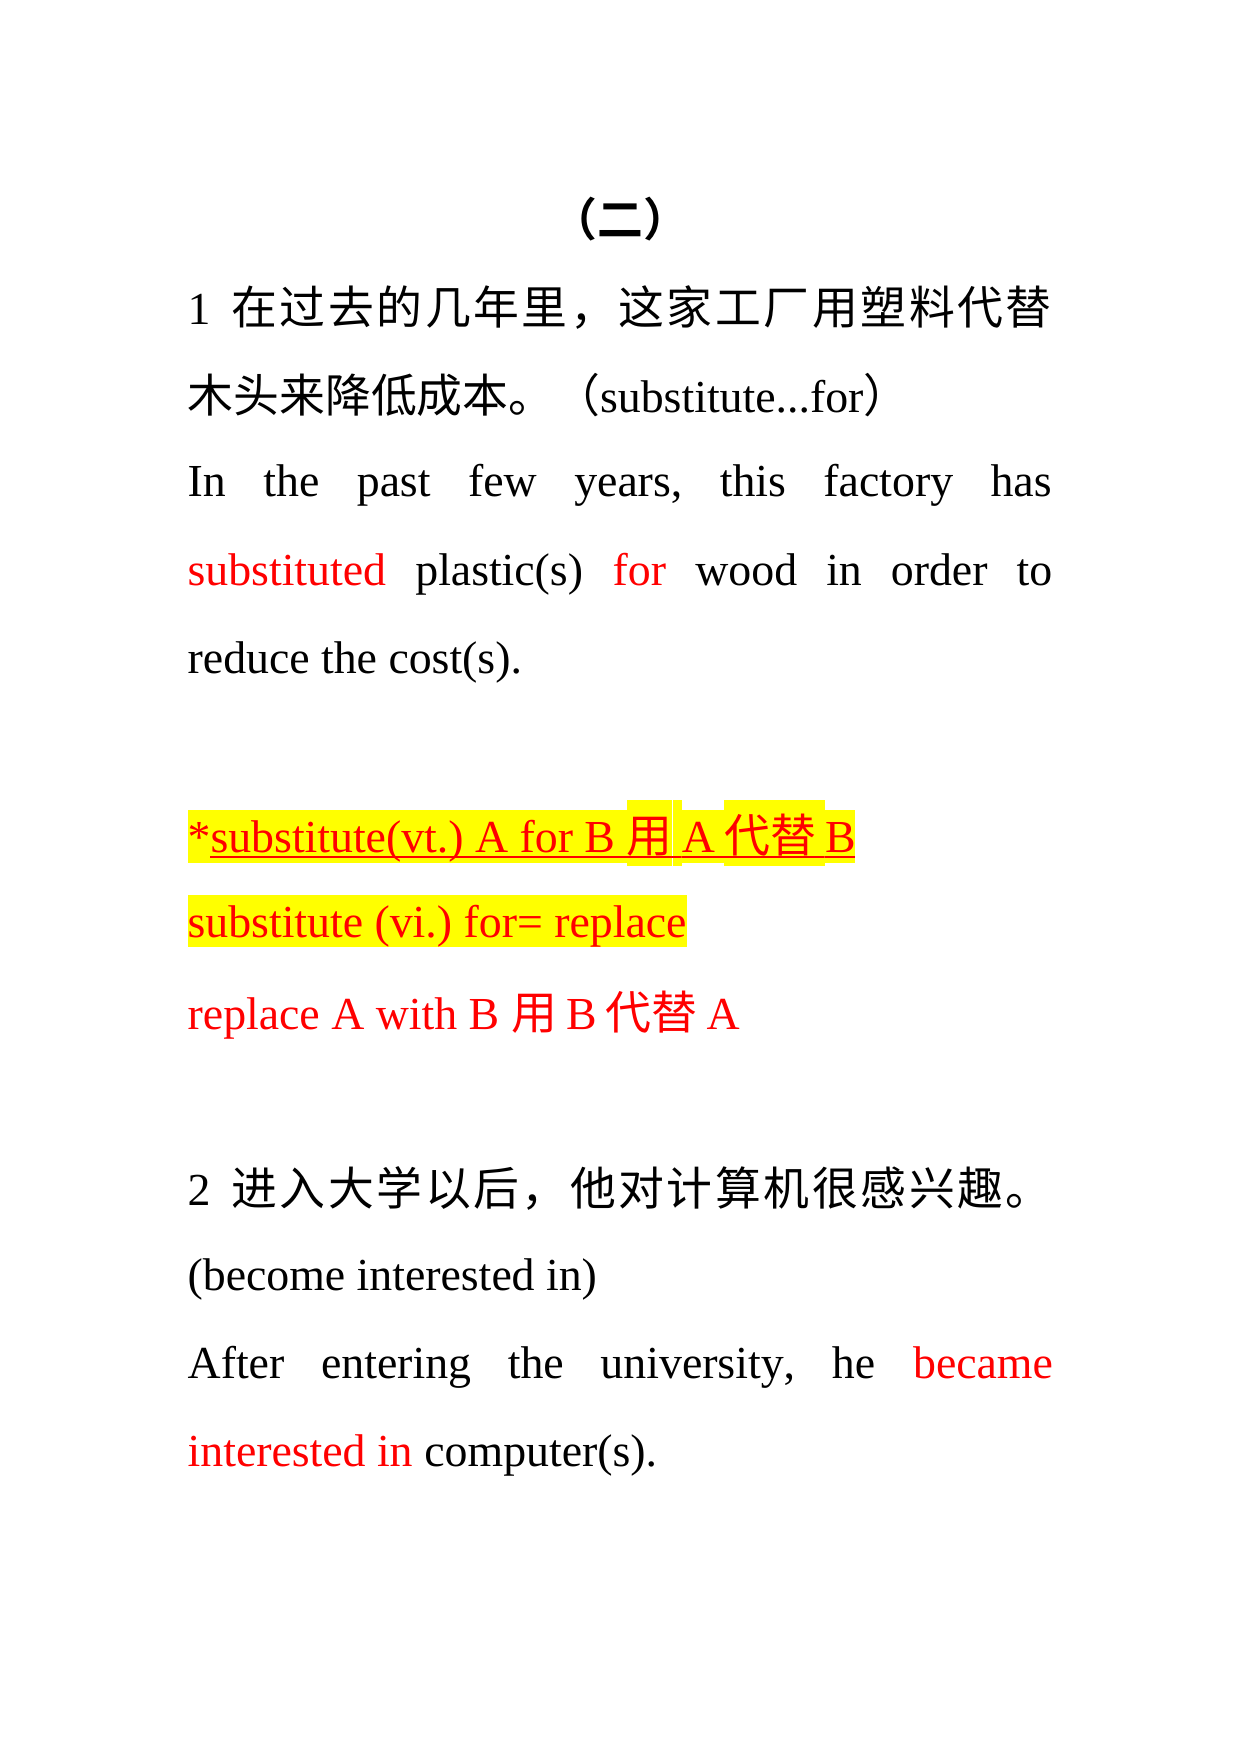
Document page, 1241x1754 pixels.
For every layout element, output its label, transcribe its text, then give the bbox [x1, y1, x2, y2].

text 1 在过去的几年里，这家工厂用塑料代替木头来降低成本。（substitute...for） [187, 260, 1053, 436]
text substitute (vi.) for= replace [187, 877, 1053, 965]
text replace A with B 用B代替A [187, 965, 1053, 1053]
text 2 进入大学以后，他对计算机很感兴趣。(become interested in) [187, 1141, 1053, 1318]
text In the past few years, this factory has substituted plastic(s) for wood in order to reduce the cost(s). [187, 436, 1053, 701]
text *substitute(vt.) A for B 用A代替B [187, 789, 1053, 877]
text After entering the university, he became interested in computer(s). [187, 1318, 1053, 1494]
text （二） [187, 172, 1053, 260]
